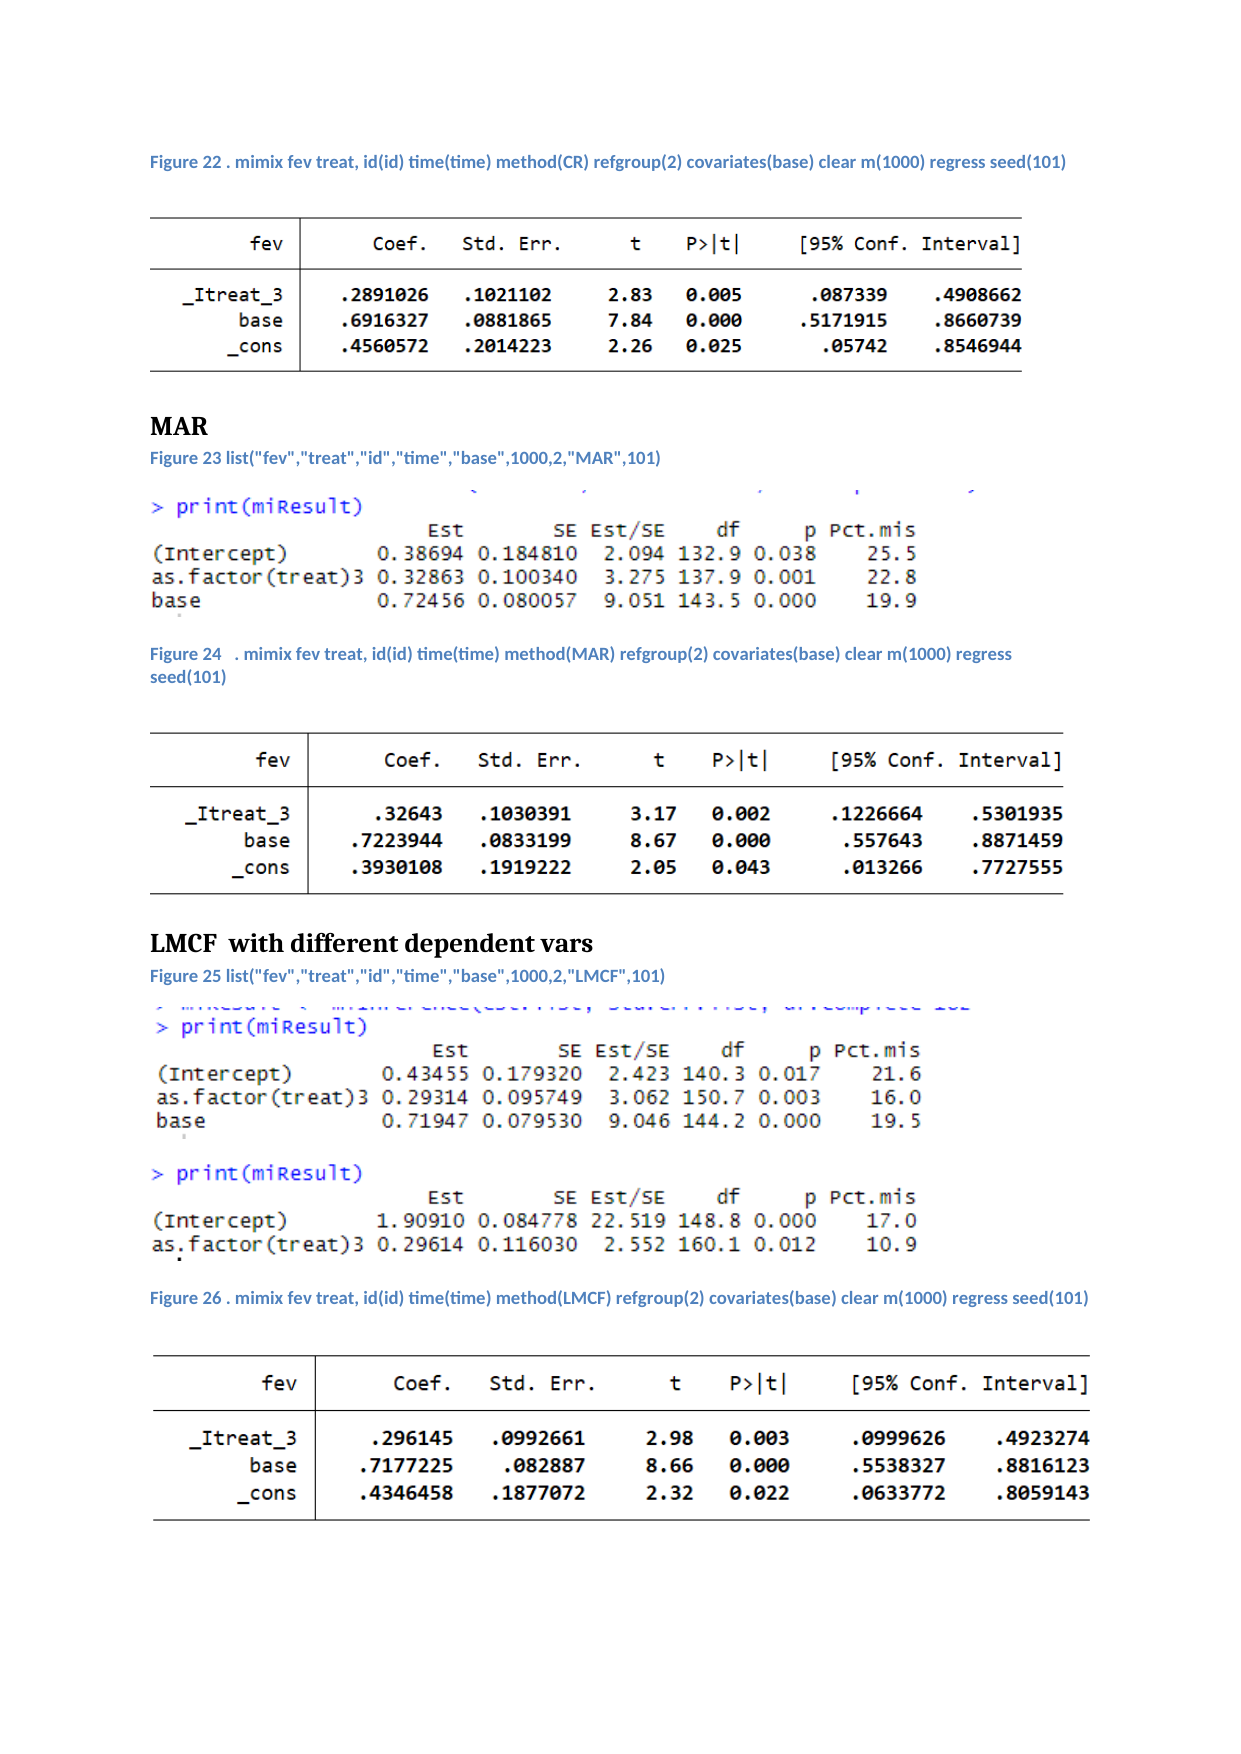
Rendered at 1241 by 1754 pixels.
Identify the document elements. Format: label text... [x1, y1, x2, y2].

picture [150, 1163, 966, 1261]
picture [150, 193, 1091, 386]
picture [150, 708, 1091, 904]
picture [150, 1329, 1091, 1525]
picture [150, 490, 983, 617]
picture [150, 1007, 972, 1139]
subtitle MAR [150, 411, 1090, 442]
subtitle LMCF with different dependent vars [150, 928, 1090, 959]
